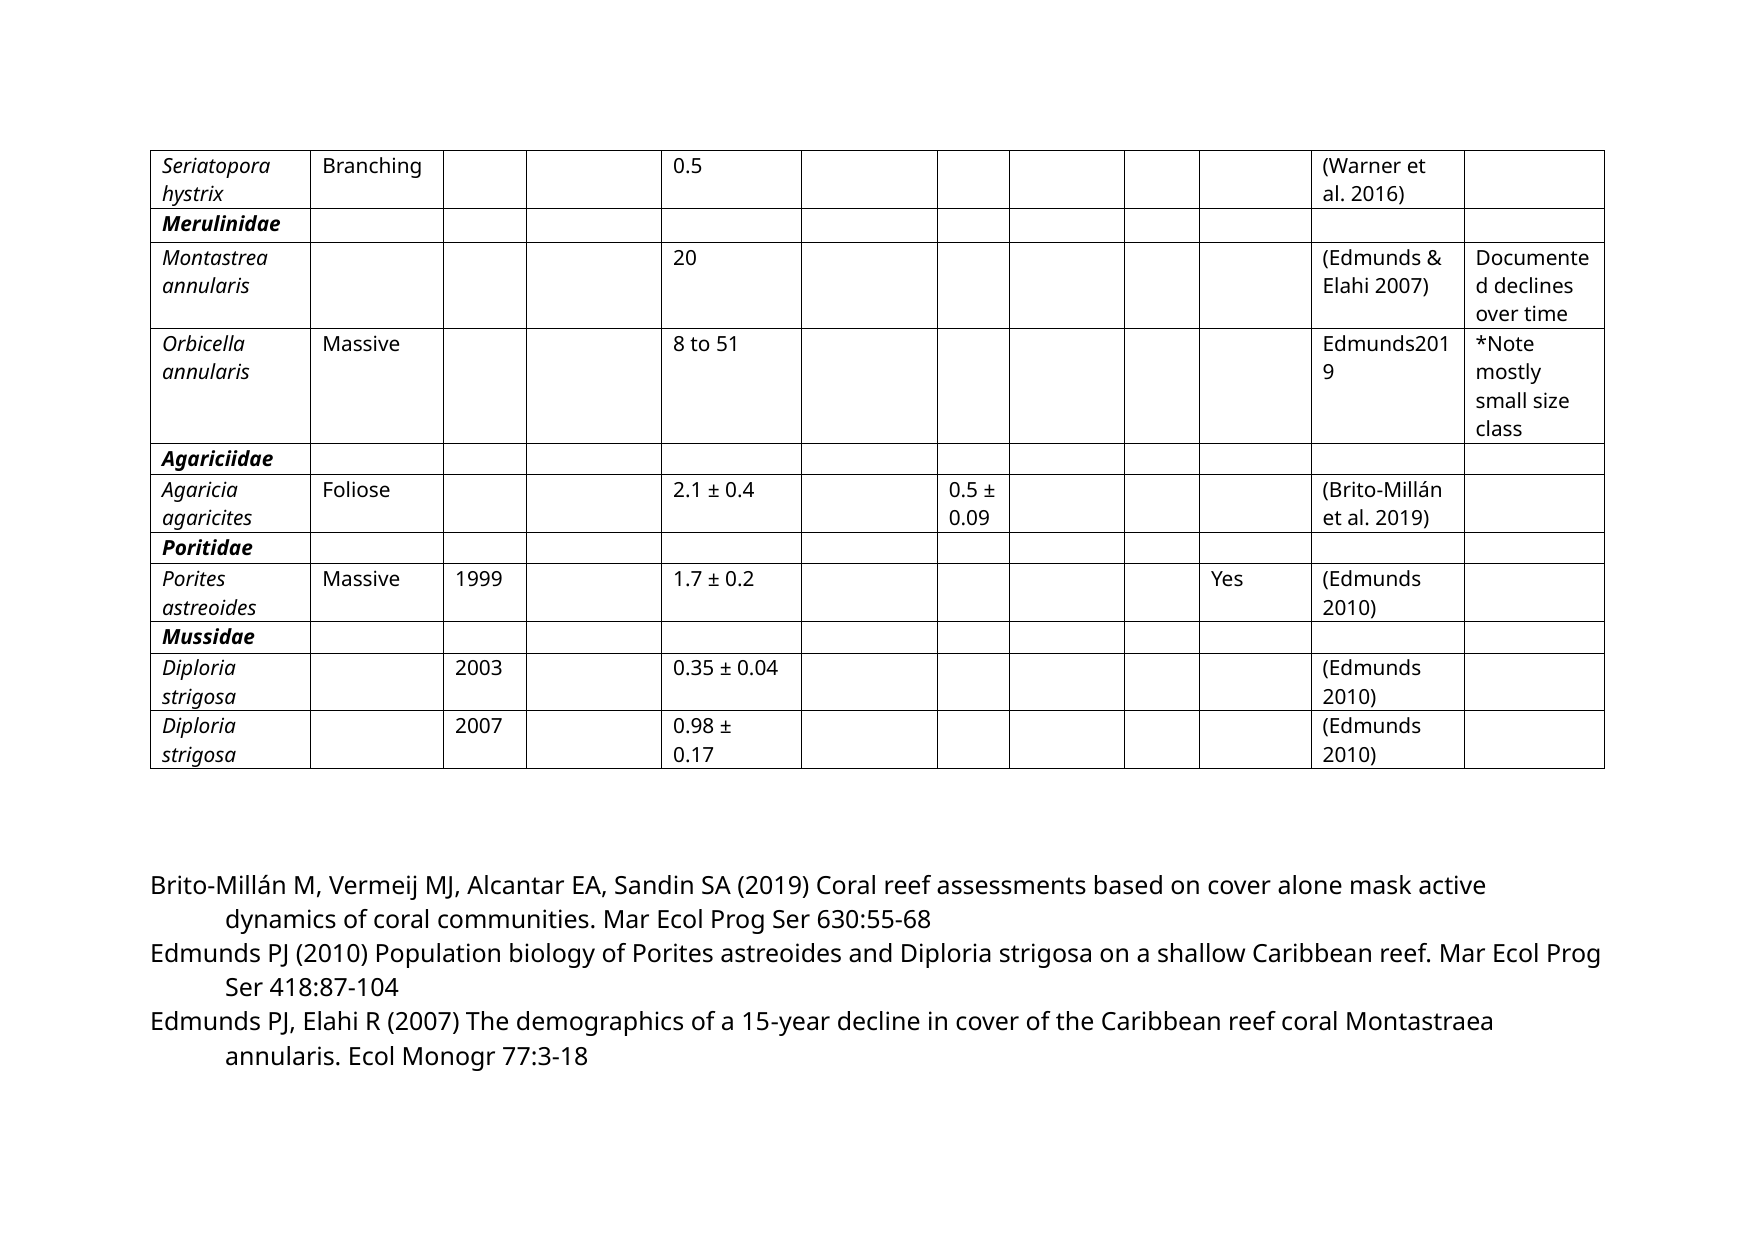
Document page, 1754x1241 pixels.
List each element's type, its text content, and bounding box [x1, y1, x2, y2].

table_cell [802, 209, 937, 242]
table_cell [1465, 654, 1604, 710]
table_cell [1200, 533, 1311, 563]
table_cell [1125, 151, 1199, 208]
table_cell 1999 [444, 564, 526, 621]
table_cell [1010, 444, 1124, 474]
table_cell [938, 329, 1009, 443]
table_cell [1010, 329, 1124, 443]
table_cell [1125, 329, 1199, 443]
table_cell [1200, 444, 1311, 474]
table_cell [1200, 622, 1311, 652]
table_cell (Brito-Millán et al. 2019) [1312, 475, 1464, 532]
table_cell Yes [1200, 564, 1311, 621]
table_cell [1312, 444, 1464, 474]
table_cell [311, 243, 443, 328]
table_cell [938, 209, 1009, 242]
table_cell [1465, 564, 1604, 621]
table_cell [1465, 711, 1604, 768]
table_cell (Edmunds & Elahi 2007) [1312, 243, 1464, 328]
table_cell [527, 622, 661, 652]
table_cell Massive [311, 564, 443, 621]
table_cell [527, 329, 661, 443]
table_cell Mussidae [151, 622, 310, 652]
table_cell [444, 475, 526, 532]
table_cell [1200, 209, 1311, 242]
table_cell [802, 711, 937, 768]
table_cell 2007 [444, 711, 526, 768]
table_cell Diploria strigosa [151, 654, 310, 710]
table_cell [444, 622, 526, 652]
table_cell [938, 533, 1009, 563]
table_cell [527, 243, 661, 328]
table_cell [938, 151, 1009, 208]
table_cell 0.35 ± 0.04 [662, 654, 801, 710]
table_cell [1200, 329, 1311, 443]
table_cell [1125, 533, 1199, 563]
table_cell Branching [311, 151, 443, 208]
table_cell [527, 654, 661, 710]
table_cell [1312, 533, 1464, 563]
table_cell [802, 151, 937, 208]
table_cell Edmunds2019 [1312, 329, 1464, 443]
table_cell [802, 654, 937, 710]
table_cell [802, 475, 937, 532]
text Edmunds PJ, Elahi R (2007) The demographics of a 15‐year decline in cover of the Caribbean reef coral Montastraea annularis. Ecol Monogr 77:3-18 [150, 1004, 1604, 1072]
table_cell (Edmunds 2010) [1312, 564, 1464, 621]
table_cell [1465, 209, 1604, 242]
table_cell [527, 475, 661, 532]
table_cell [938, 622, 1009, 652]
table_cell 0.98 ± 0.17 [662, 711, 801, 768]
table_cell (Edmunds 2010) [1312, 711, 1464, 768]
table_cell [1010, 243, 1124, 328]
text Brito-Millán M, Vermeij MJ, Alcantar EA, Sandin SA (2019) Coral reef assessments based on cover alone mask active dynamics of coral communities. Mar Ecol Prog Ser 630:55-68 [150, 868, 1604, 936]
table_cell [802, 243, 937, 328]
table_cell [1465, 622, 1604, 652]
table_cell Merulinidae [151, 209, 310, 242]
table_cell (Edmunds 2010) [1312, 654, 1464, 710]
table_cell [444, 209, 526, 242]
table_cell [311, 533, 443, 563]
table_cell [662, 444, 801, 474]
table_cell [1200, 475, 1311, 532]
table_cell Seriatopora hystrix [151, 151, 310, 208]
table_cell [802, 564, 937, 621]
table_cell [444, 444, 526, 474]
table_cell [1125, 444, 1199, 474]
table_cell 8 to 51 [662, 329, 801, 443]
table_cell [1125, 654, 1199, 710]
table_cell [527, 151, 661, 208]
table_cell [311, 711, 443, 768]
table_cell [444, 533, 526, 563]
table_cell Foliose [311, 475, 443, 532]
table_cell [1125, 711, 1199, 768]
table_cell [1465, 151, 1604, 208]
table_cell [311, 622, 443, 652]
table_cell [802, 444, 937, 474]
table_cell *Note mostly small size class [1465, 329, 1604, 443]
table_cell [527, 564, 661, 621]
table_cell [802, 533, 937, 563]
table_cell [527, 533, 661, 563]
table_cell 0.5 [662, 151, 801, 208]
table_cell [1125, 564, 1199, 621]
table_cell [1200, 151, 1311, 208]
table_cell [311, 444, 443, 474]
table_cell [662, 209, 801, 242]
table_cell [311, 209, 443, 242]
table_cell Poritidae [151, 533, 310, 563]
table_cell [938, 444, 1009, 474]
text Edmunds PJ (2010) Population biology of Porites astreoides and Diploria strigosa on a shallow Caribbean reef. Mar Ecol Prog Ser 418:87-104 [150, 936, 1604, 1004]
table_cell [527, 711, 661, 768]
table_cell [1010, 533, 1124, 563]
table_cell [1312, 209, 1464, 242]
table_cell [444, 329, 526, 443]
table_cell Orbicella annularis [151, 329, 310, 443]
table_cell [1010, 151, 1124, 208]
table_cell [938, 564, 1009, 621]
table_cell Diploria strigosa [151, 711, 310, 768]
table_cell [802, 329, 937, 443]
table_cell [1010, 475, 1124, 532]
table_cell [802, 622, 937, 652]
table_cell Documented declines over time [1465, 243, 1604, 328]
table_cell [662, 533, 801, 563]
table_cell Massive [311, 329, 443, 443]
table_cell Agaricia agaricites [151, 475, 310, 532]
table_cell [1125, 475, 1199, 532]
table_cell [1010, 654, 1124, 710]
table_cell [662, 622, 801, 652]
table_cell [527, 209, 661, 242]
table_cell 20 [662, 243, 801, 328]
table_cell [1010, 564, 1124, 621]
table_cell [1465, 475, 1604, 532]
table_cell [1010, 711, 1124, 768]
table_cell [444, 151, 526, 208]
table_cell [1125, 243, 1199, 328]
table_cell [1312, 622, 1464, 652]
table_cell Agariciidae [151, 444, 310, 474]
table_cell (Warner et al. 2016) [1312, 151, 1464, 208]
table_cell [1200, 711, 1311, 768]
table_cell Porites astreoides [151, 564, 310, 621]
table_cell 2.1 ± 0.4 [662, 475, 801, 532]
table_cell 0.5 ± 0.09 [938, 475, 1009, 532]
table_cell [1465, 444, 1604, 474]
table_cell [1010, 622, 1124, 652]
table_cell [444, 243, 526, 328]
table_cell [1125, 209, 1199, 242]
table_cell [1200, 243, 1311, 328]
table_cell [1010, 209, 1124, 242]
table_cell Montastrea annularis [151, 243, 310, 328]
table_cell 2003 [444, 654, 526, 710]
table_cell [1125, 622, 1199, 652]
table_cell [938, 654, 1009, 710]
table_cell 1.7 ± 0.2 [662, 564, 801, 621]
table_cell [938, 711, 1009, 768]
table_cell [1465, 533, 1604, 563]
table_cell [1200, 654, 1311, 710]
table_cell [938, 243, 1009, 328]
table_cell [527, 444, 661, 474]
table_cell [311, 654, 443, 710]
